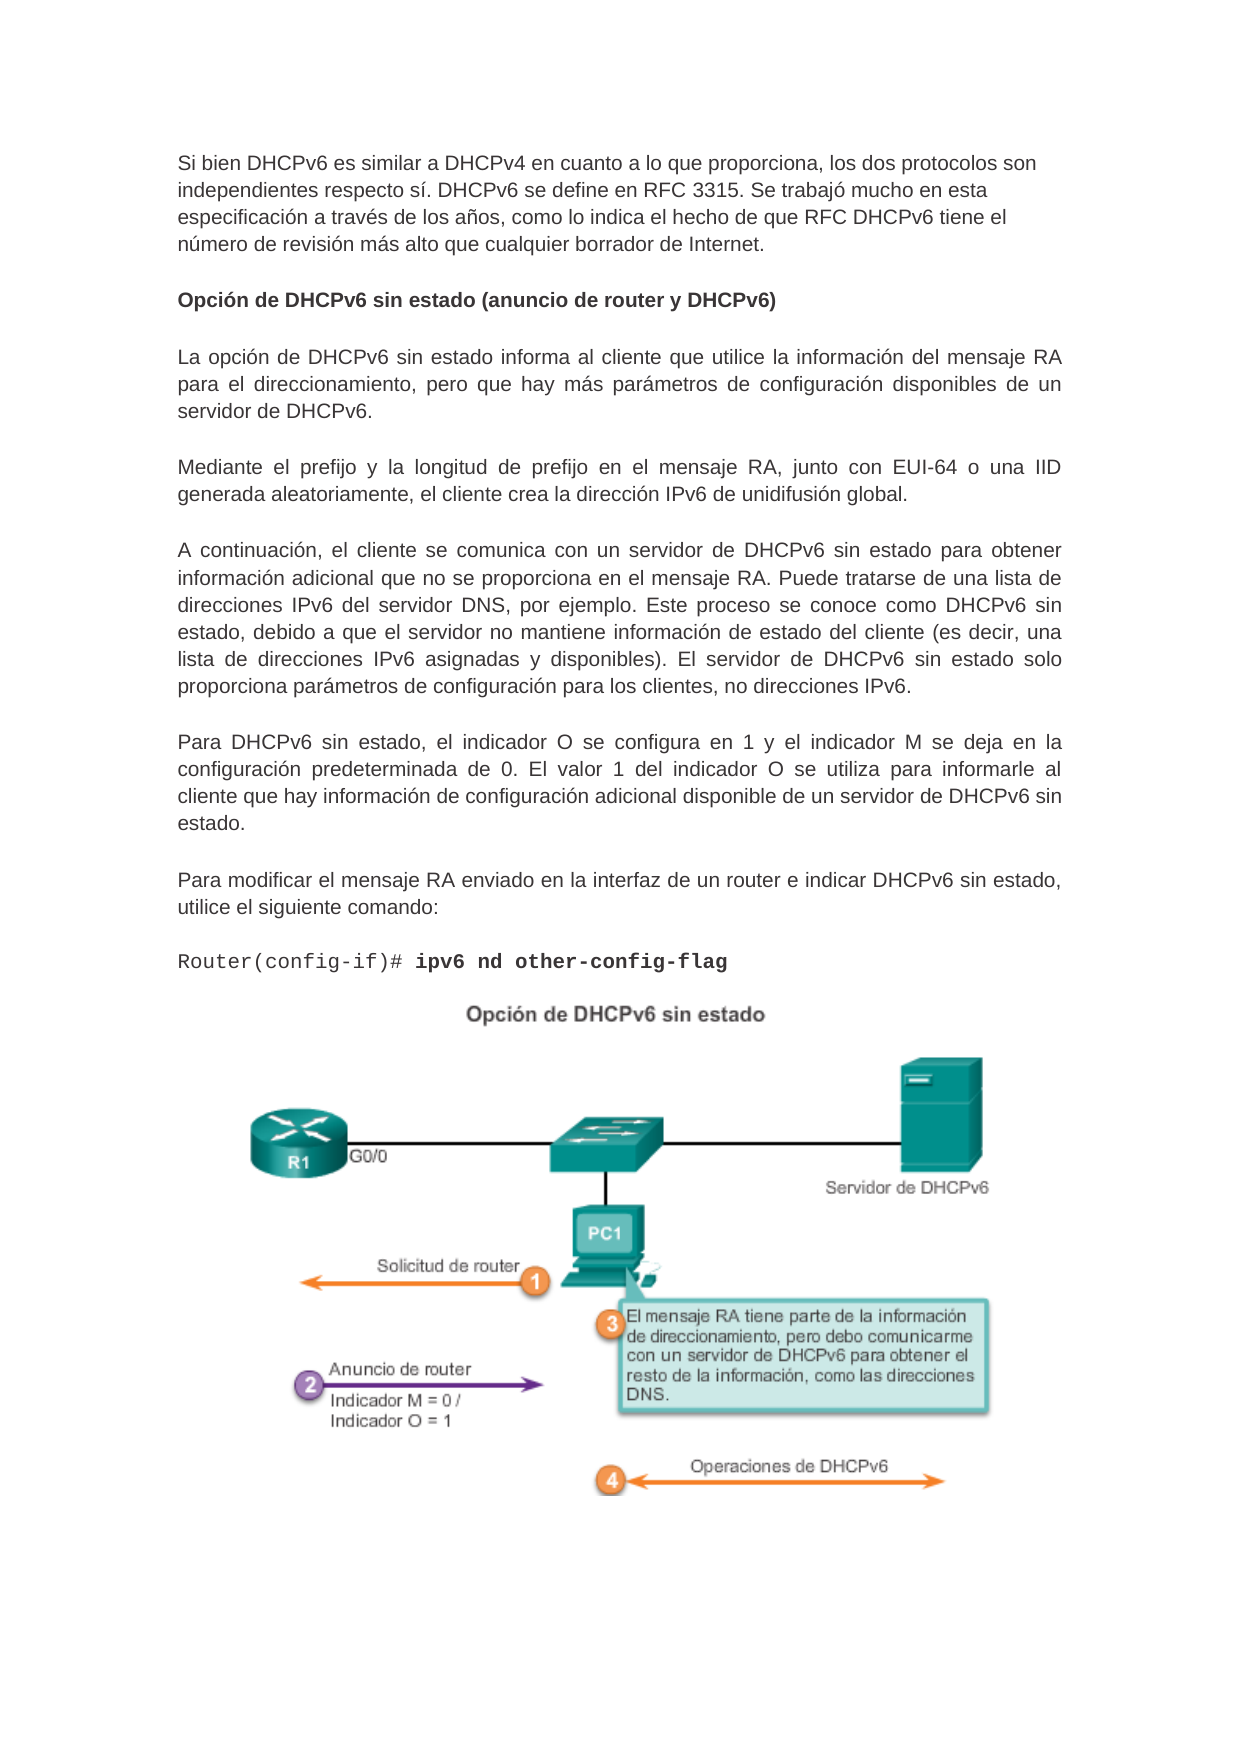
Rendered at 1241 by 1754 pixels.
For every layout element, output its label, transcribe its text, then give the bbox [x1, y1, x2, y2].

text Router(config-if)# ipv6 nd other-config-flag [177, 948, 1063, 975]
text Para DHCPv6 sin estado, el indicador O se configura en 1 y el indicador M se deja en la configuración predeterminada de 0. El valor 1 del indicador O se utiliza para informarle al cliente que hay información de configuración adicional disponible de un servidor de DHCPv6 sin estado. [177, 727, 1063, 835]
text Mediante el prefijo y la longitud de prefijo en el mensaje RA, junto con EUI-64 o una IID generada aleatoriamente, el cliente crea la dirección IPv6 de unidifusión global. [177, 452, 1063, 506]
text Para modificar el mensaje RA enviado en la interfaz de un router e indicar DHCPv6 sin estado, utilice el siguiente comando: [177, 864, 1063, 918]
text La opción de DHCPv6 sin estado informa al cliente que utilice la información del mensaje RA para el direccionamiento, pero que hay más parámetros de configuración disponibles de un servidor de DHCPv6. [177, 341, 1063, 423]
text Si bien DHCPv6 es similar a DHCPv4 en cuanto a lo que proporciona, los dos protocolos son independientes respecto sí. DHCPv6 se define en RFC 3315. Se trabajó mucho en esta especificación a través de los años, como lo indica el hecho de que RFC DHCPv6 tiene el número de revisión más alto que cualquier borrador de Internet. [177, 148, 1063, 256]
picture [243, 1003, 997, 1496]
text A continuación, el cliente se comunica con un servidor de DHCPv6 sin estado para obtener información adicional que no se proporciona en el mensaje RA. Puede tratarse de una lista de direcciones IPv6 del servidor DNS, por ejemplo. Este proceso se conoce como DHCPv6 sin estado, debido a que el servidor no mantiene información de estado del cliente (es decir, una lista de direcciones IPv6 asignadas y disponibles). El servidor de DHCPv6 sin estado solo proporciona parámetros de configuración para los clientes, no direcciones IPv6. [177, 535, 1063, 698]
text Opción de DHCPv6 sin estado (anuncio de router y DHCPv6) [177, 285, 1063, 312]
